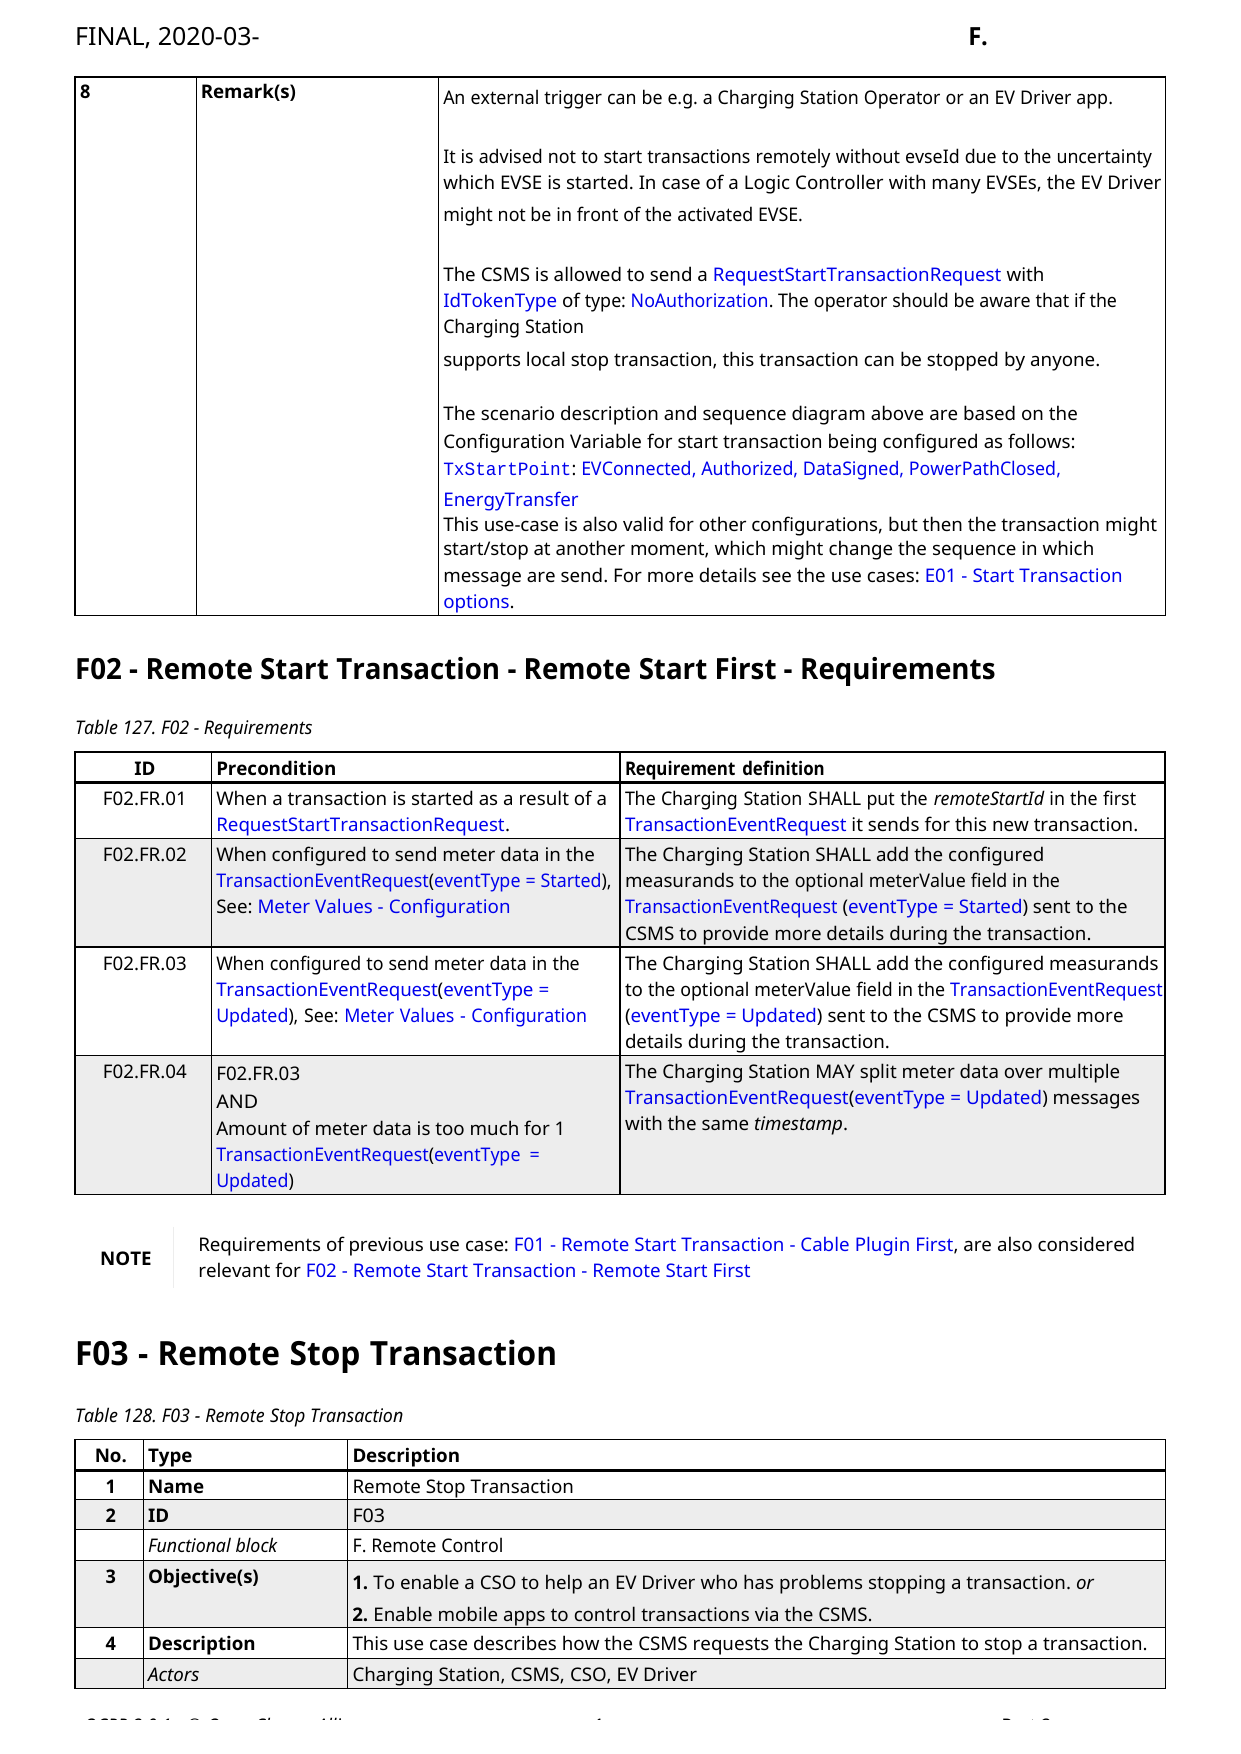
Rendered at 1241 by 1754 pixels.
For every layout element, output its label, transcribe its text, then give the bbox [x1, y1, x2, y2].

table_cell This use case describes how the CSMS requests the Charging Station to stop a transaction. [348, 1628, 1165, 1658]
table_cell The Charging Station MAY split meter data over multiple TransactionEventRequest(eventType = Updated) messages with the same timestamp. [621, 1056, 1164, 1194]
table_cell [76, 1659, 143, 1688]
table_cell F02.FR.02 [76, 839, 211, 946]
table_cell The Charging Station SHALL add the configured measurands to the optional meterValue field in the TransactionEventRequest (eventType = Started) sent to the CSMS to provide more details during the transaction. [621, 839, 1164, 946]
table_cell 2 [76, 1500, 143, 1529]
table_cell Actors [144, 1659, 347, 1688]
table_cell To enable a CSO to help an EV Driver who has problems stopping a transaction. or Enable mobile apps to control transactions via the CSMS. [348, 1561, 1165, 1627]
table_cell When a transaction is started as a result of a RequestStartTransactionRequest. [212, 784, 619, 838]
text Table 127. F02 - Requirements [75, 714, 1178, 740]
table_cell ID [144, 1500, 347, 1529]
table_cell 3 [76, 1561, 143, 1627]
table_cell The Charging Station SHALL add the configured measurands to the optional meterValue field in the TransactionEventRequest (eventType = Updated) sent to the CSMS to provide more details during the transaction. [621, 948, 1164, 1055]
table_cell Remote Stop Transaction [348, 1472, 1165, 1499]
table_cell When configured to send meter data in the TransactionEventRequest(eventType = Started), See: Meter Values - Configuration [212, 839, 619, 946]
table_cell When configured to send meter data in the TransactionEventRequest(eventType = Updated), See: Meter Values - Configuration [212, 948, 619, 1055]
table_cell 1 [76, 1472, 143, 1499]
text NOTE [100, 1245, 152, 1271]
subtitle F02 - Remote Start Transaction - Remote Start First - Requirements [75, 648, 1178, 688]
table_header Type [144, 1440, 347, 1469]
table_cell Description [144, 1628, 347, 1658]
table_cell Objective(s) [144, 1561, 347, 1627]
table_cell F03 [348, 1500, 1165, 1529]
table_header No. [76, 1440, 143, 1469]
subtitle F03 - Remote Stop Transaction [75, 1330, 1178, 1375]
table_cell F02.FR.04 [76, 1056, 211, 1194]
table_cell Name [144, 1472, 347, 1499]
table_cell 4 [76, 1628, 143, 1658]
text Table 128. F03 - Remote Stop Transaction [75, 1402, 1178, 1428]
table_cell [76, 1530, 143, 1560]
table_header Requirement definition [621, 753, 1164, 781]
table_header Description [348, 1440, 1165, 1469]
table_header 8 [76, 78, 196, 614]
table_header Remark(s) [197, 78, 438, 614]
table_header ID [76, 753, 211, 781]
table_cell The Charging Station SHALL put the remoteStartId in the first TransactionEventRequest it sends for this new transaction. [621, 784, 1164, 838]
text Requirements of previous use case: F01 - Remote Start Transaction - Cable Plugin First, are also considered relevant for F02 - Remote Start Transaction - Remote Start First [198, 1231, 1150, 1283]
table_cell F. Remote Control [348, 1530, 1165, 1560]
table_cell F02.FR.03 AND Amount of meter data is too much for 1 TransactionEventRequest(eventType = Updated) [212, 1056, 619, 1194]
table_cell F02.FR.01 [76, 784, 211, 838]
table_cell F02.FR.03 [76, 948, 211, 1055]
table_header Precondition [212, 753, 619, 781]
table_cell Functional block [144, 1530, 347, 1560]
table_header An external trigger can be e.g. a Charging Station Operator or an EV Driver app. It is advised not to start transactions remotely without evseId due to the uncertainty which EVSE is started. In case of a Logic Controller with many EVSEs, the EV Driver might not be in front of the activated EVSE. The CSMS is allowed to send a RequestStartTransactionRequest with IdTokenType of type: NoAuthorization. The operator should be aware that if the Charging Station supports local stop transaction, this transaction can be stopped by anyone. The scenario description and sequence diagram above are based on the Configuration Variable for start transaction being configured as follows: TxStartPoint: EVConnected, Authorized, DataSigned, PowerPathClosed, EnergyTransfer This use-case is also valid for other configurations, but then the transaction might start/stop at another moment, which might change the sequence in which message are send. For more details see the use cases: E01 - Start Transaction options. [439, 78, 1165, 614]
table_cell Charging Station, CSMS, CSO, EV Driver [348, 1659, 1165, 1688]
